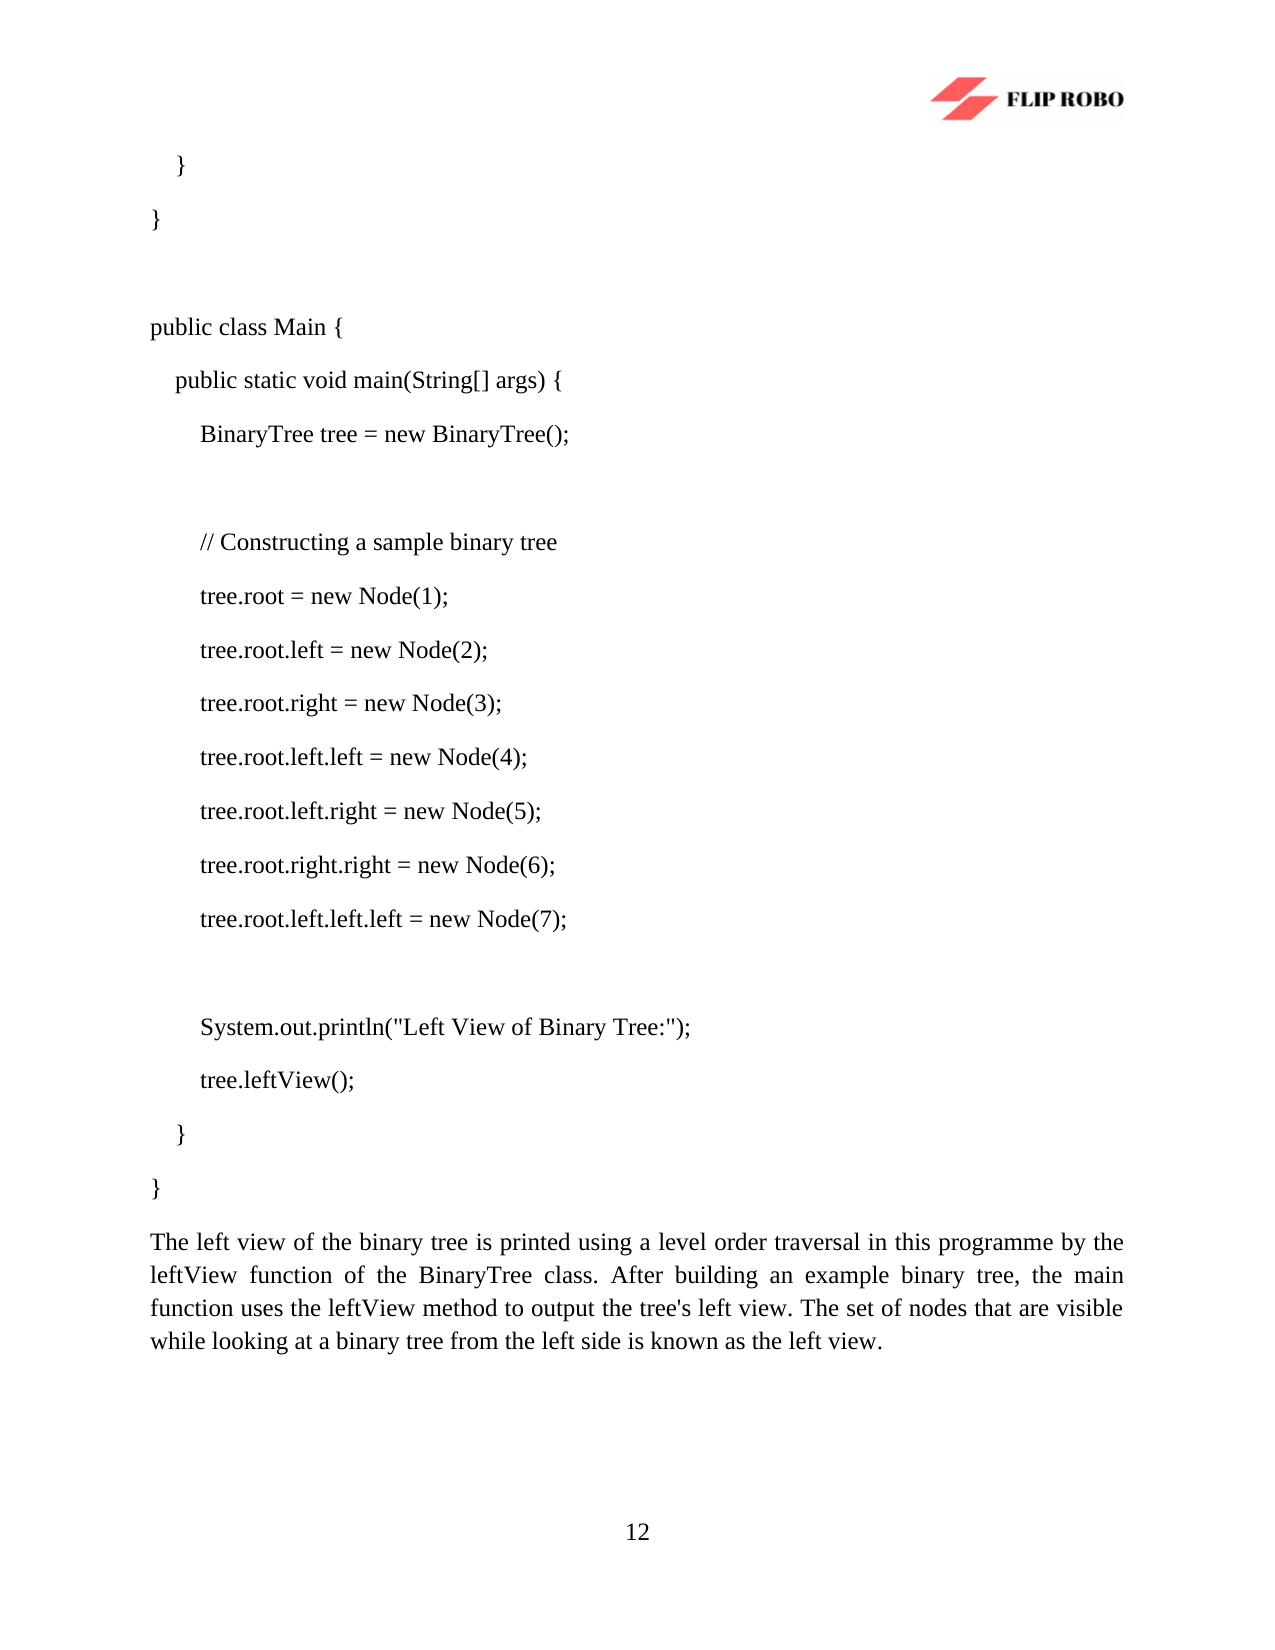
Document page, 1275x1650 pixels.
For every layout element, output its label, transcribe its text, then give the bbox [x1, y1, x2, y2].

text tree.root = new Node(1); [150, 581, 1125, 609]
text } [150, 1173, 1125, 1202]
text tree.root.left.left = new Node(4); [150, 742, 1125, 771]
text tree.root.left.right = new Node(5); [150, 796, 1125, 825]
text tree.root.right = new Node(3); [150, 688, 1125, 717]
text tree.root.left.left.left = new Node(7); [150, 904, 1125, 933]
text } [150, 1119, 1125, 1148]
text System.out.println("Left View of Binary Tree:"); [150, 1012, 1125, 1040]
text public class Main { [150, 312, 1125, 340]
text BinaryTree tree = new BinaryTree(); [150, 419, 1125, 448]
text } [150, 150, 1125, 179]
text public static void main(String[] args) { [150, 365, 1125, 394]
text The left view of the binary tree is printed using a level order traversal in this programme by the leftView function of the BinaryTree class. After building an example binary tree, the main function uses the leftView method to output the tree's left view. The set of nodes that are visible while looking at a binary tree from the left side is known as the left view. [150, 1227, 1125, 1355]
text tree.root.right.right = new Node(6); [150, 850, 1125, 879]
text tree.leftView(); [150, 1066, 1125, 1094]
picture [926, 75, 1125, 126]
text } [150, 204, 1125, 233]
text tree.root.left = new Node(2); [150, 635, 1125, 663]
text // Constructing a sample binary tree [150, 527, 1125, 556]
